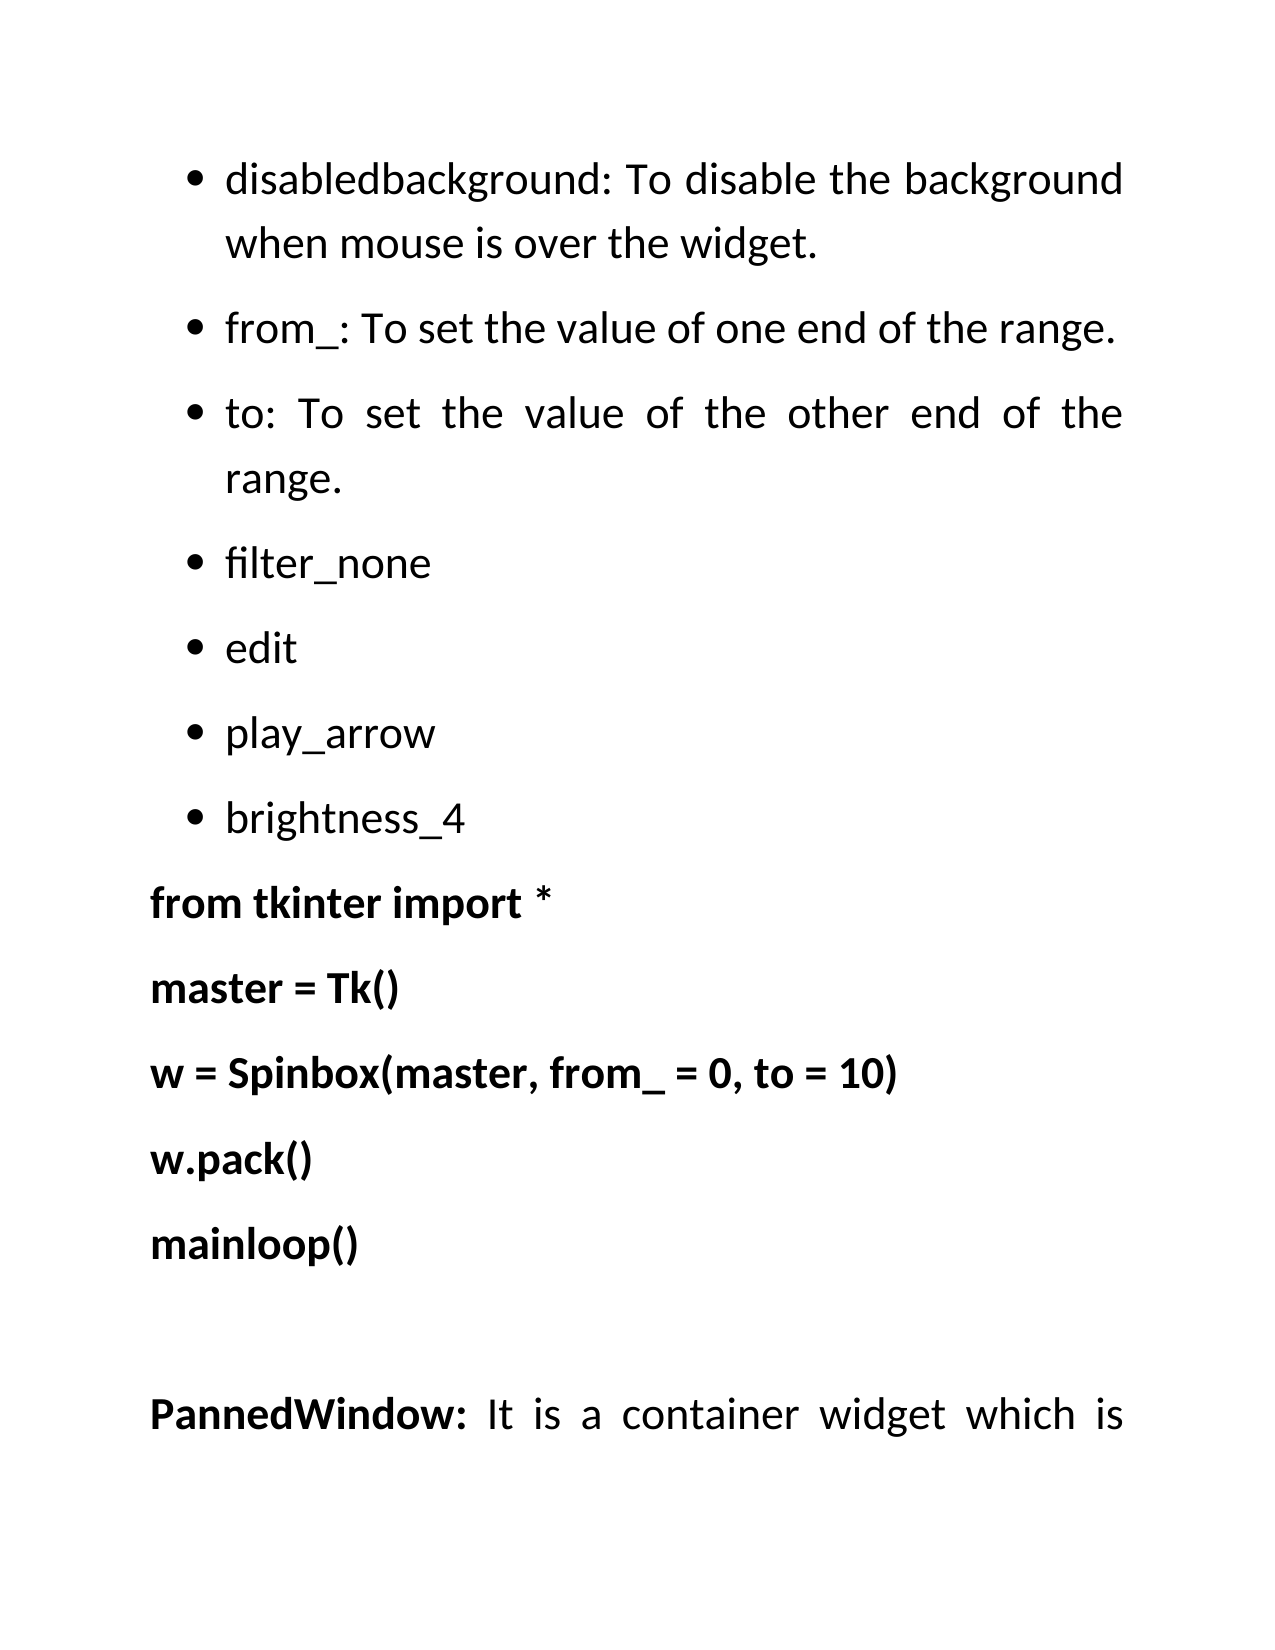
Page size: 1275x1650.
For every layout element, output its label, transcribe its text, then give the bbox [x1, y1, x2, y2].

list brightness_4 [187, 789, 1125, 845]
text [150, 1385, 1125, 1441]
text w.pack() [150, 1129, 1125, 1186]
list to: To set the value of the other end of the range. [187, 384, 1125, 505]
list filter_none [187, 534, 1125, 590]
text from tkinter import * [150, 874, 1125, 930]
text mainloop() [150, 1215, 1125, 1271]
list edit [187, 619, 1125, 675]
list from_: To set the value of one end of the range. [187, 299, 1125, 355]
list disabledbackground: To disable the background when mouse is over the widget. [187, 150, 1125, 270]
list play_arrow [187, 704, 1125, 760]
text master = Tk() [150, 959, 1125, 1015]
text w = Spinbox(master, from_ = 0, to = 10) [150, 1044, 1125, 1100]
